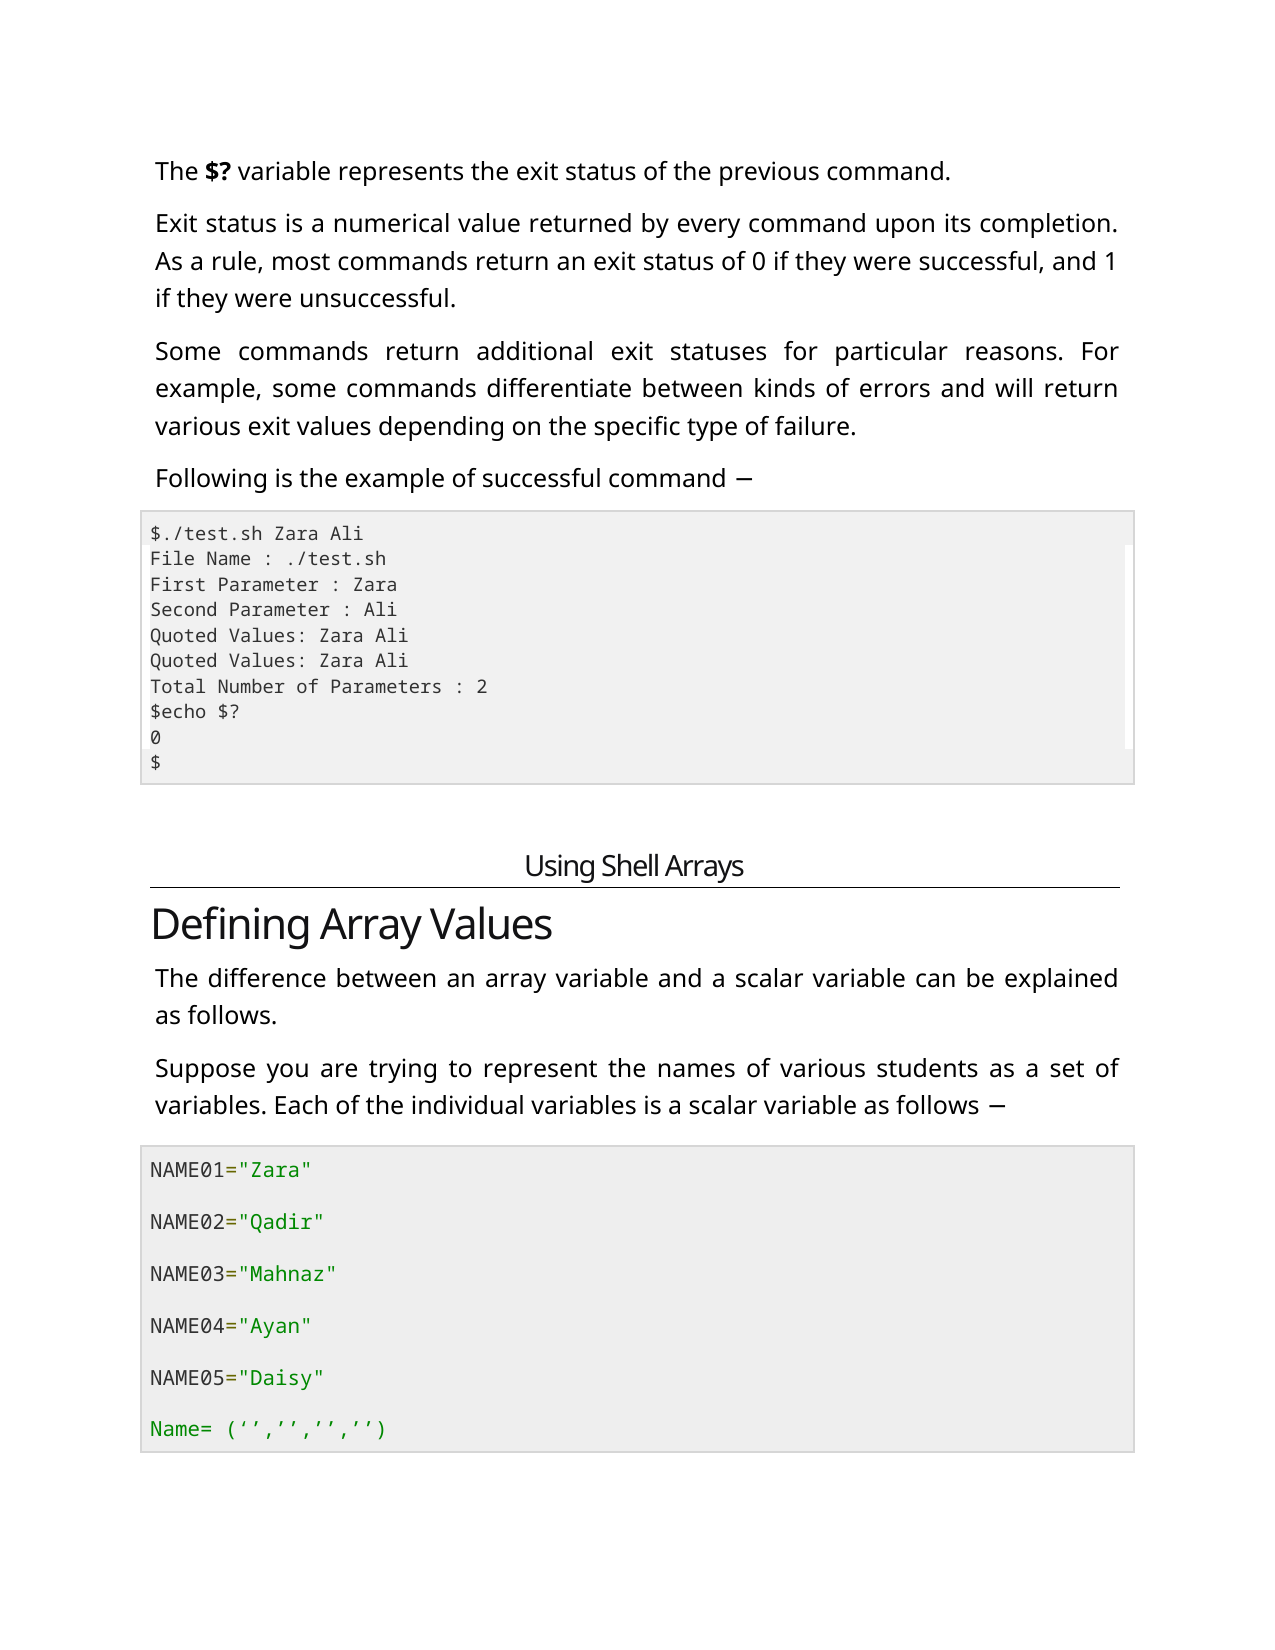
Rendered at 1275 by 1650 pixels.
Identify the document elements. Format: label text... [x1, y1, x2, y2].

text $echo $? [150, 698, 1125, 724]
text Some commands return additional exit statuses for particular reasons. For example, some commands differentiate between kinds of errors and will return various exit values depending on the specific type of failure. [155, 330, 1120, 442]
text Exit status is a numerical value returned by every command upon its completion. As a rule, most commands return an exit status of 0 if they were successful, and 1 if they were unsuccessful. [155, 202, 1120, 315]
text Name= (‘’,’’,’’,’’) [142, 1404, 1133, 1451]
text NAME03="Mahnaz" [142, 1249, 1133, 1287]
text NAME04="Ayan" [142, 1301, 1133, 1339]
text Total Number of Parameters : 2 [150, 673, 1125, 698]
subtitle Defining Array Values [150, 893, 1120, 952]
text NAME01="Zara" [142, 1147, 1133, 1183]
text Second Parameter : Ali [150, 596, 1125, 622]
text NAME02="Qadir" [142, 1197, 1133, 1235]
text The difference between an array variable and a scalar variable can be explained as follows. [155, 957, 1120, 1032]
subtitle Using Shell Arrays [150, 838, 1120, 887]
text Following is the example of successful command − [155, 457, 1120, 495]
text The $? variable represents the exit status of the previous command. [155, 150, 1120, 187]
text First Parameter : Zara [150, 571, 1125, 596]
text $./test.sh Zara Ali [142, 512, 1133, 545]
text NAME05="Daisy" [142, 1353, 1133, 1391]
text Suppose you are trying to represent the names of various students as a set of variables. Each of the individual variables is a scalar variable as follows − [155, 1047, 1120, 1122]
text File Name : ./test.sh [150, 545, 1125, 571]
text $ [142, 740, 1133, 783]
text Quoted Values: Zara Ali [150, 647, 1125, 673]
text Quoted Values: Zara Ali [150, 622, 1125, 647]
text 0 [150, 724, 1125, 740]
